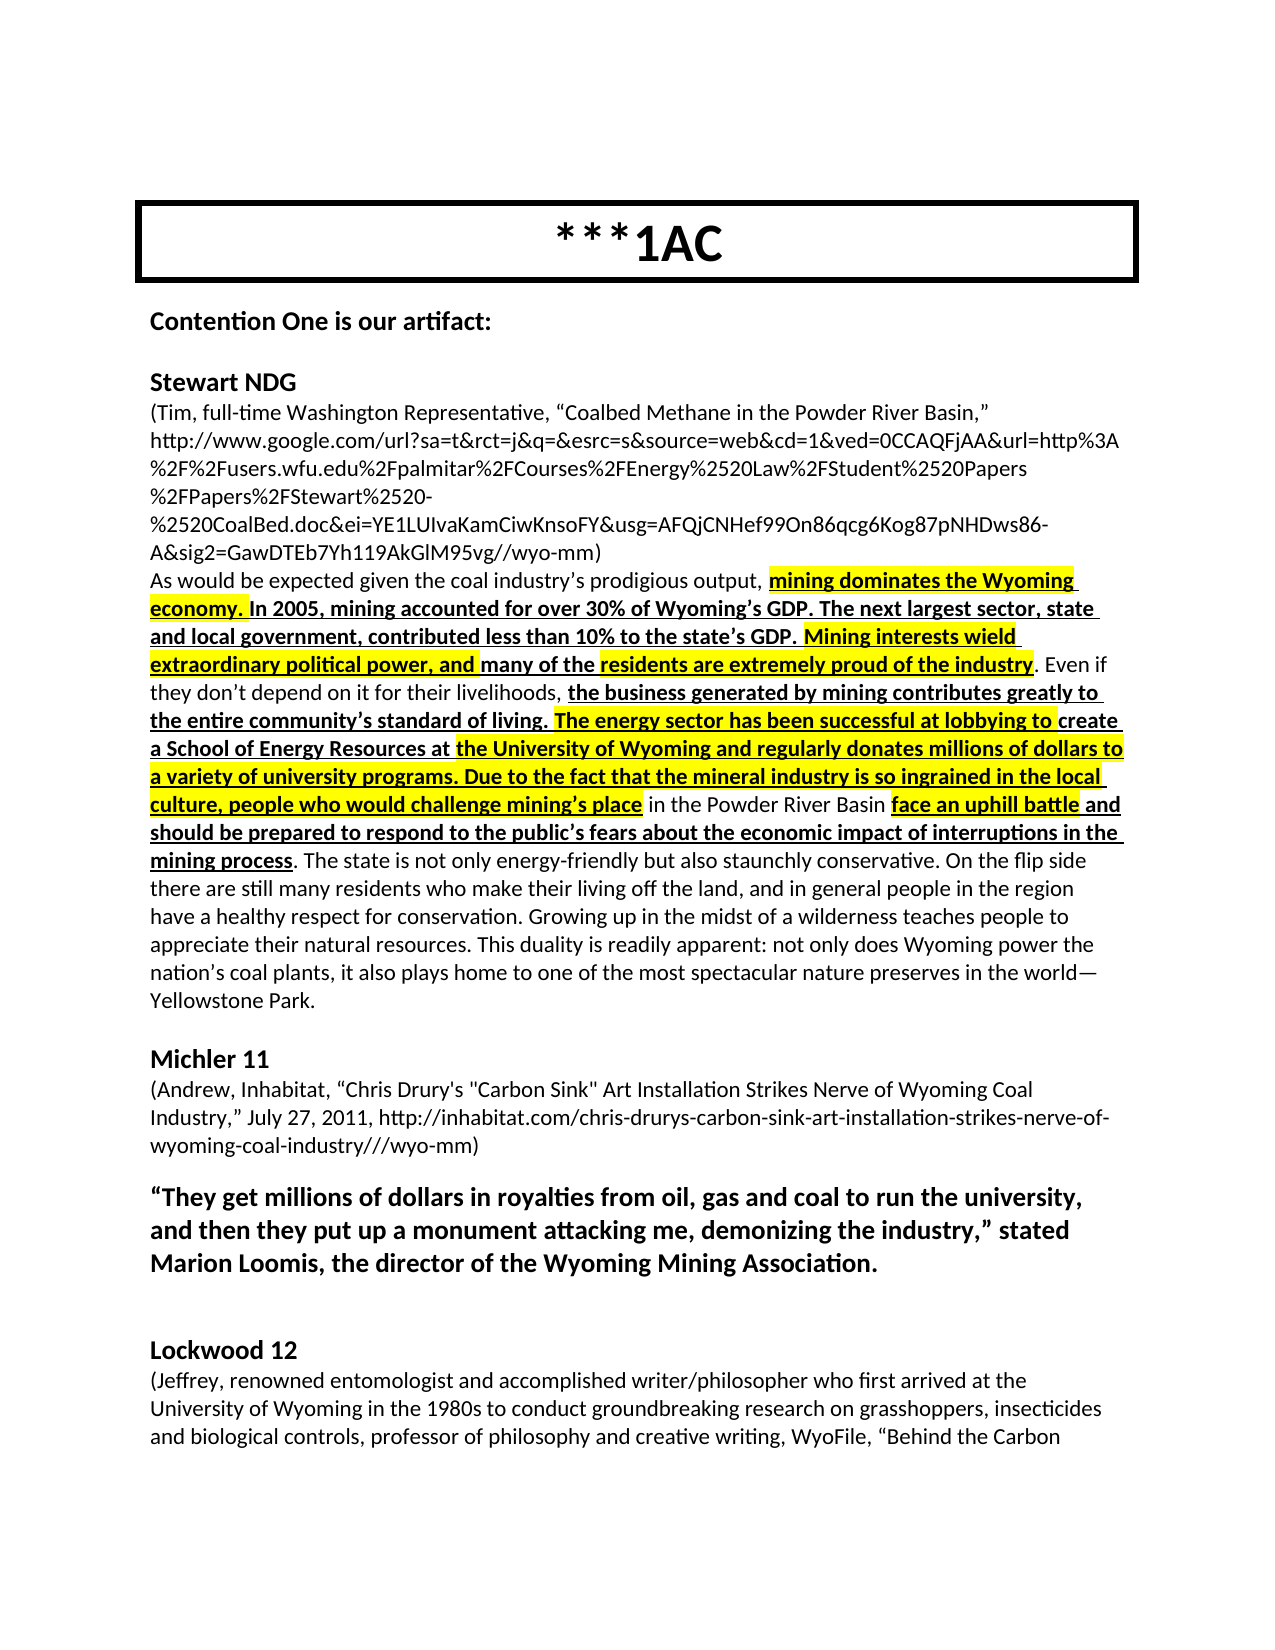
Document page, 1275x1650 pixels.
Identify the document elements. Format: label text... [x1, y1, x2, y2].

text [150, 1366, 1125, 1450]
text Stewart NDG [150, 365, 1125, 398]
text As would be expected given the coal industry’s prodigious output, mining dominates the Wyoming economy. In 2005, mining accounted for over 30% of Wyoming’s GDP. The next largest sector, state and local government, contributed less than 10% to the state’s GDP. Mining interests wield extraordinary political power, and many of the residents are extremely proud of the industry. Even if they don’t depend on it for their livelihoods, the business generated by mining contributes greatly to the entire community’s standard of living. The energy sector has been successful at lobbying to create a School of Energy Resources at the University of Wyoming and regularly donates millions of dollars to a variety of university programs. Due to the fact that the mineral industry is so ingrained in the local culture, people who would challenge mining’s place in the Powder River Basin face an uphill battle and should be prepared to respond to the public’s fears about the economic impact of interruptions in the mining process. The state is not only energy-friendly but also staunchly conservative. On the flip side there are still many residents who make their living off the land, and in general people in the region have a healthy respect for conservation. Growing up in the midst of a wilderness teaches people to appreciate their natural resources. This duality is readily apparent: not only does Wyoming power the nation’s coal plants, it also plays home to one of the most spectacular nature preserves in the world—Yellowstone Park. [150, 566, 1125, 1014]
text (Tim, full-time Washington Representative, “Coalbed Methane in the Powder River Basin,” http://www.google.com/url?sa=t&rct=j&q=&esrc=s&source=web&cd=1&ved=0CCAQFjAA&url=http%3A%2F%2Fusers.wfu.edu%2Fpalmitar%2FCourses%2FEnergy%2520Law%2FStudent%2520Papers%2FPapers%2FStewart%2520-%2520CoalBed.doc&ei=YE1LUIvaKamCiwKnsoFY&usg=AFQjCNHef99On86qcg6Kog87pNHDws86-A&sig2=GawDTEb7Yh119AkGlM95vg//wyo-mm) [150, 398, 1125, 566]
subtitle Contention One is our artifact: [150, 304, 1125, 337]
text Michler 11 [150, 1042, 1125, 1075]
subtitle Lockwood 12 [150, 1333, 1125, 1366]
subtitle “They get millions of dollars in royalties from oil, gas and coal to run the university, and then they put up a monument attacking me, demonizing the industry,” stated Marion Loomis, the director of the Wyoming Mining Association. [150, 1180, 1125, 1312]
text (Andrew, Inhabitat, “Chris Drury's "Carbon Sink" Art Installation Strikes Nerve of Wyoming Coal Industry,” July 27, 2011, http://inhabitat.com/chris-drurys-carbon-sink-art-installation-strikes-nerve-of-wyoming-coal-industry///wyo-mm) [150, 1075, 1125, 1159]
subtitle ***1AC [142, 206, 1133, 277]
